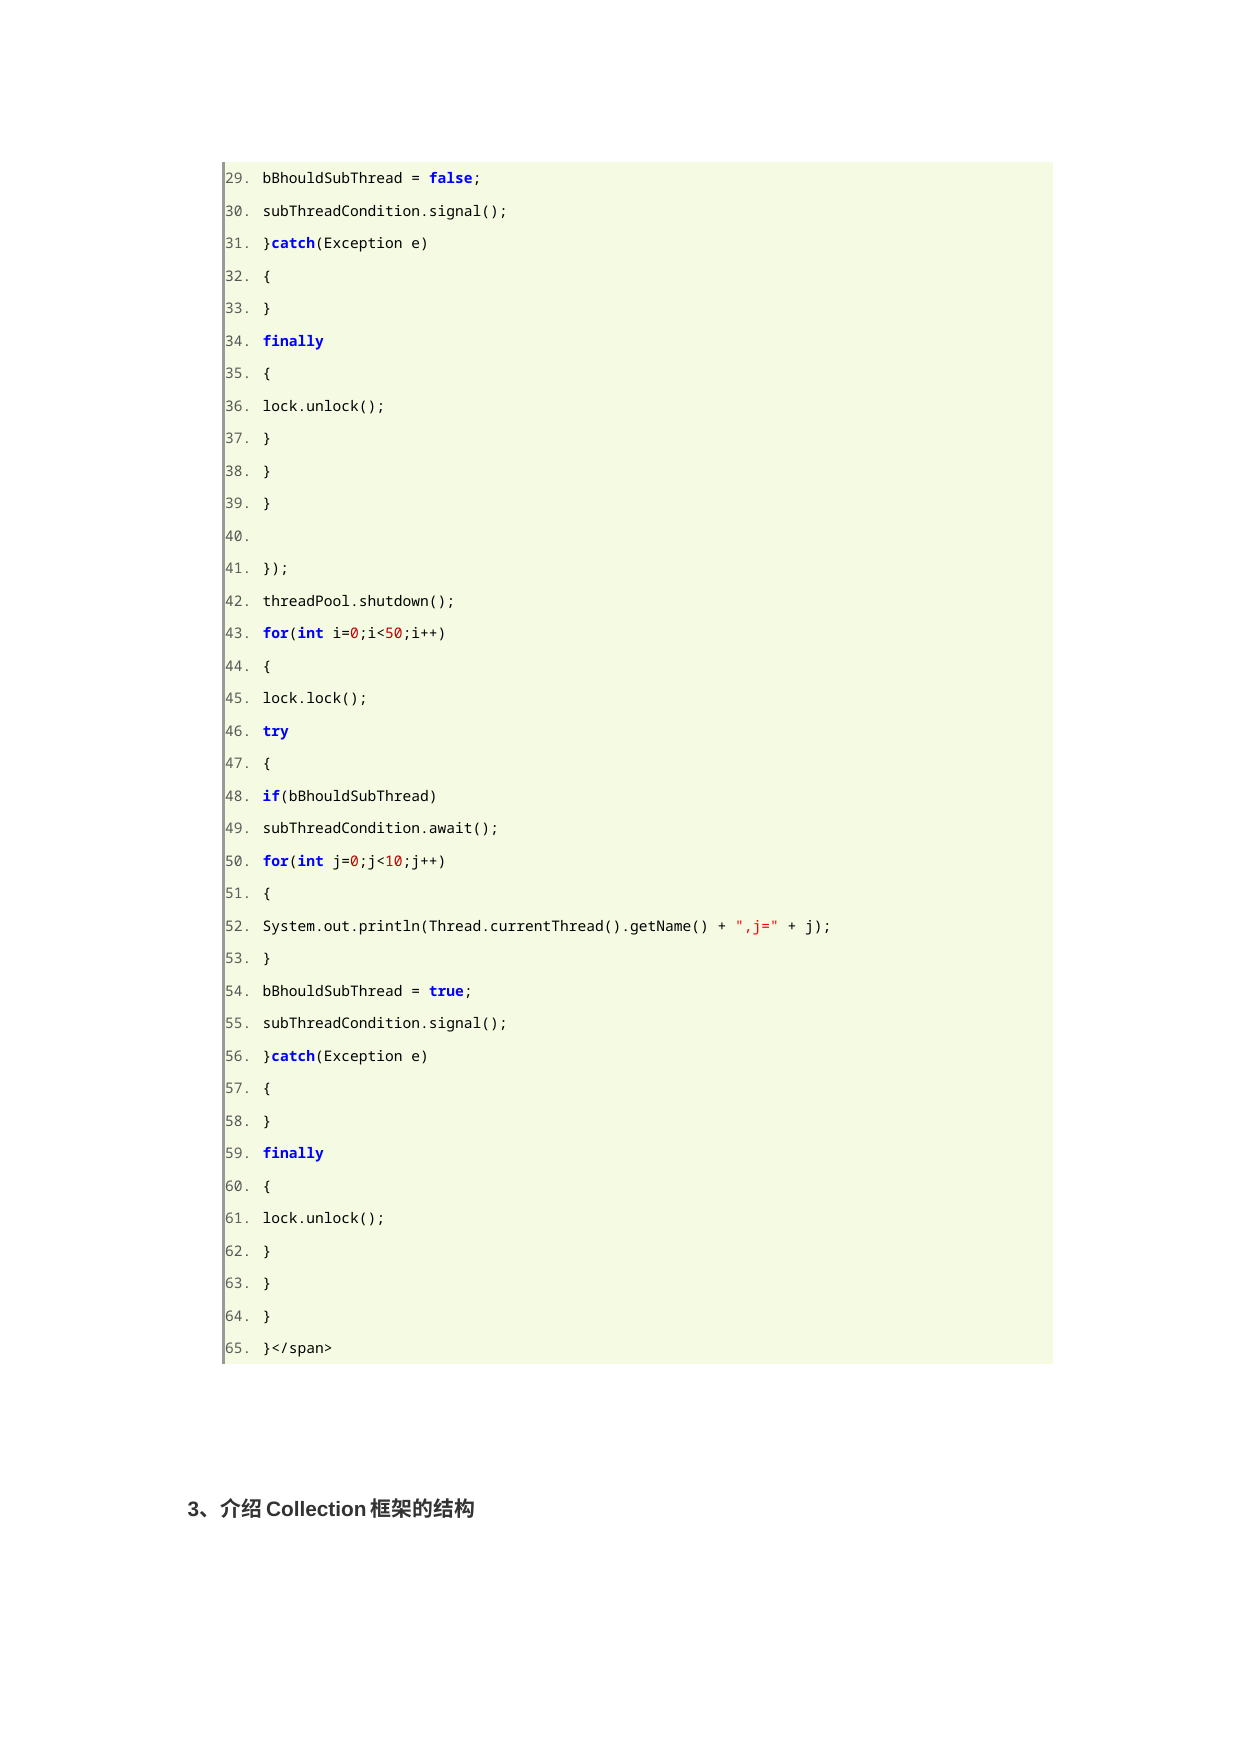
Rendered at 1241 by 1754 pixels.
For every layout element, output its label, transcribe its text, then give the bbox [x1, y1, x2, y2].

list { [225, 1072, 1053, 1104]
list threadPool.shutdown(); [225, 584, 1053, 617]
list }catch(Exception e) [225, 227, 1053, 259]
list System.out.println(Thread.currentThread().getName() + ",j=" + j); [225, 909, 1053, 942]
list lock.unlock(); [225, 1202, 1053, 1234]
list } [225, 454, 1053, 487]
list { [225, 747, 1053, 779]
list try [225, 714, 1053, 747]
list subThreadCondition.signal(); [225, 194, 1053, 227]
list } [225, 292, 1053, 324]
list { [225, 259, 1053, 292]
list { [225, 649, 1053, 682]
list }catch(Exception e) [225, 1039, 1053, 1072]
list for(int i=0;i<50;i++) [225, 617, 1053, 649]
list if(bBhouldSubThread) [225, 779, 1053, 812]
list } [225, 942, 1053, 974]
list finally [225, 324, 1053, 357]
list } [225, 487, 1053, 519]
list subThreadCondition.signal(); [225, 1007, 1053, 1039]
list }); [225, 552, 1053, 584]
list for(int j=0;j<10;j++) [225, 844, 1053, 877]
list { [225, 1169, 1053, 1202]
list { [225, 357, 1053, 389]
list lock.lock(); [225, 682, 1053, 714]
list finally [225, 1137, 1053, 1169]
list lock.unlock(); [225, 389, 1053, 422]
list } [225, 1267, 1053, 1299]
text 3、介绍Collection框架的结构 [187, 1491, 1053, 1556]
list } [225, 1234, 1053, 1267]
list subThreadCondition.await(); [225, 812, 1053, 844]
list bBhouldSubThread = true; [225, 974, 1053, 1007]
list } [225, 1299, 1053, 1332]
list bBhouldSubThread = false; [225, 162, 1053, 194]
list { [225, 877, 1053, 909]
list } [225, 1104, 1053, 1137]
list }</span> [225, 1332, 1053, 1364]
list } [225, 422, 1053, 454]
